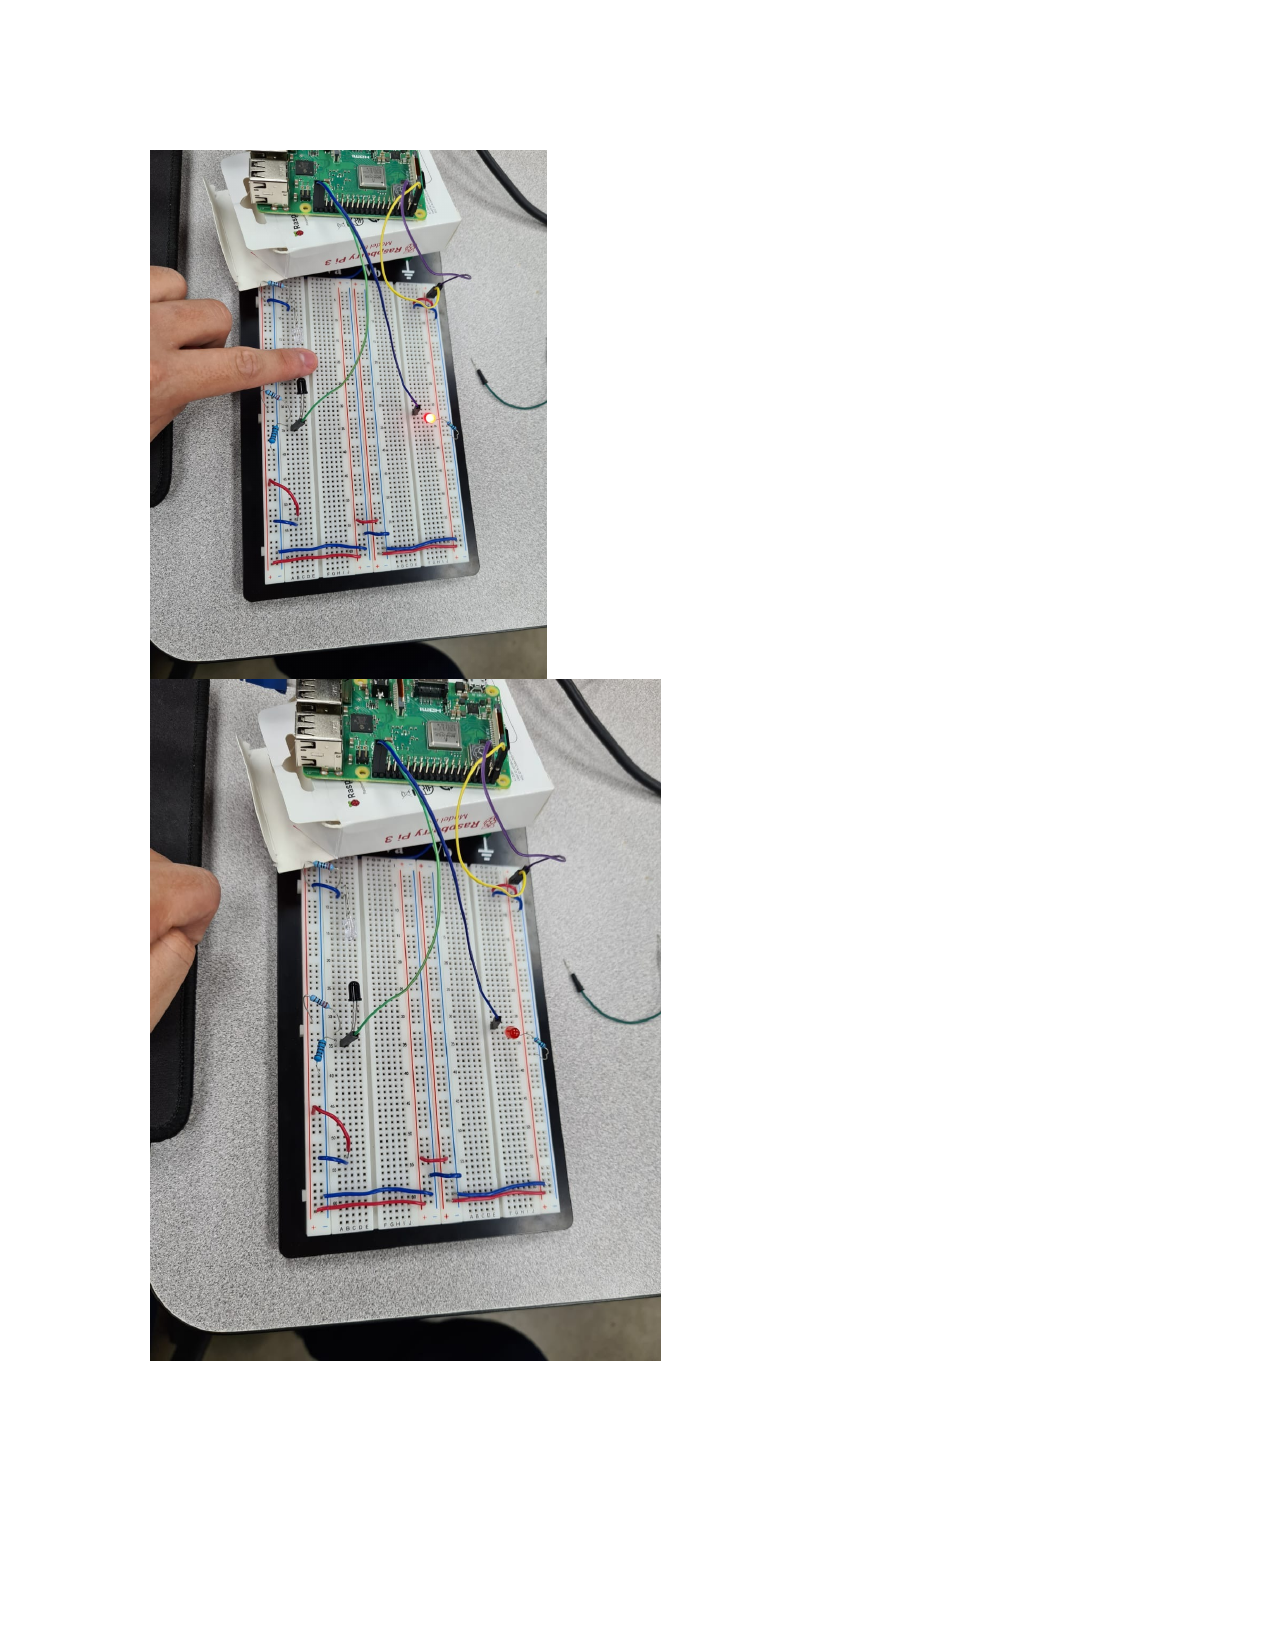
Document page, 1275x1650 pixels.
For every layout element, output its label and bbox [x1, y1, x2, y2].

picture [150, 150, 661, 1361]
